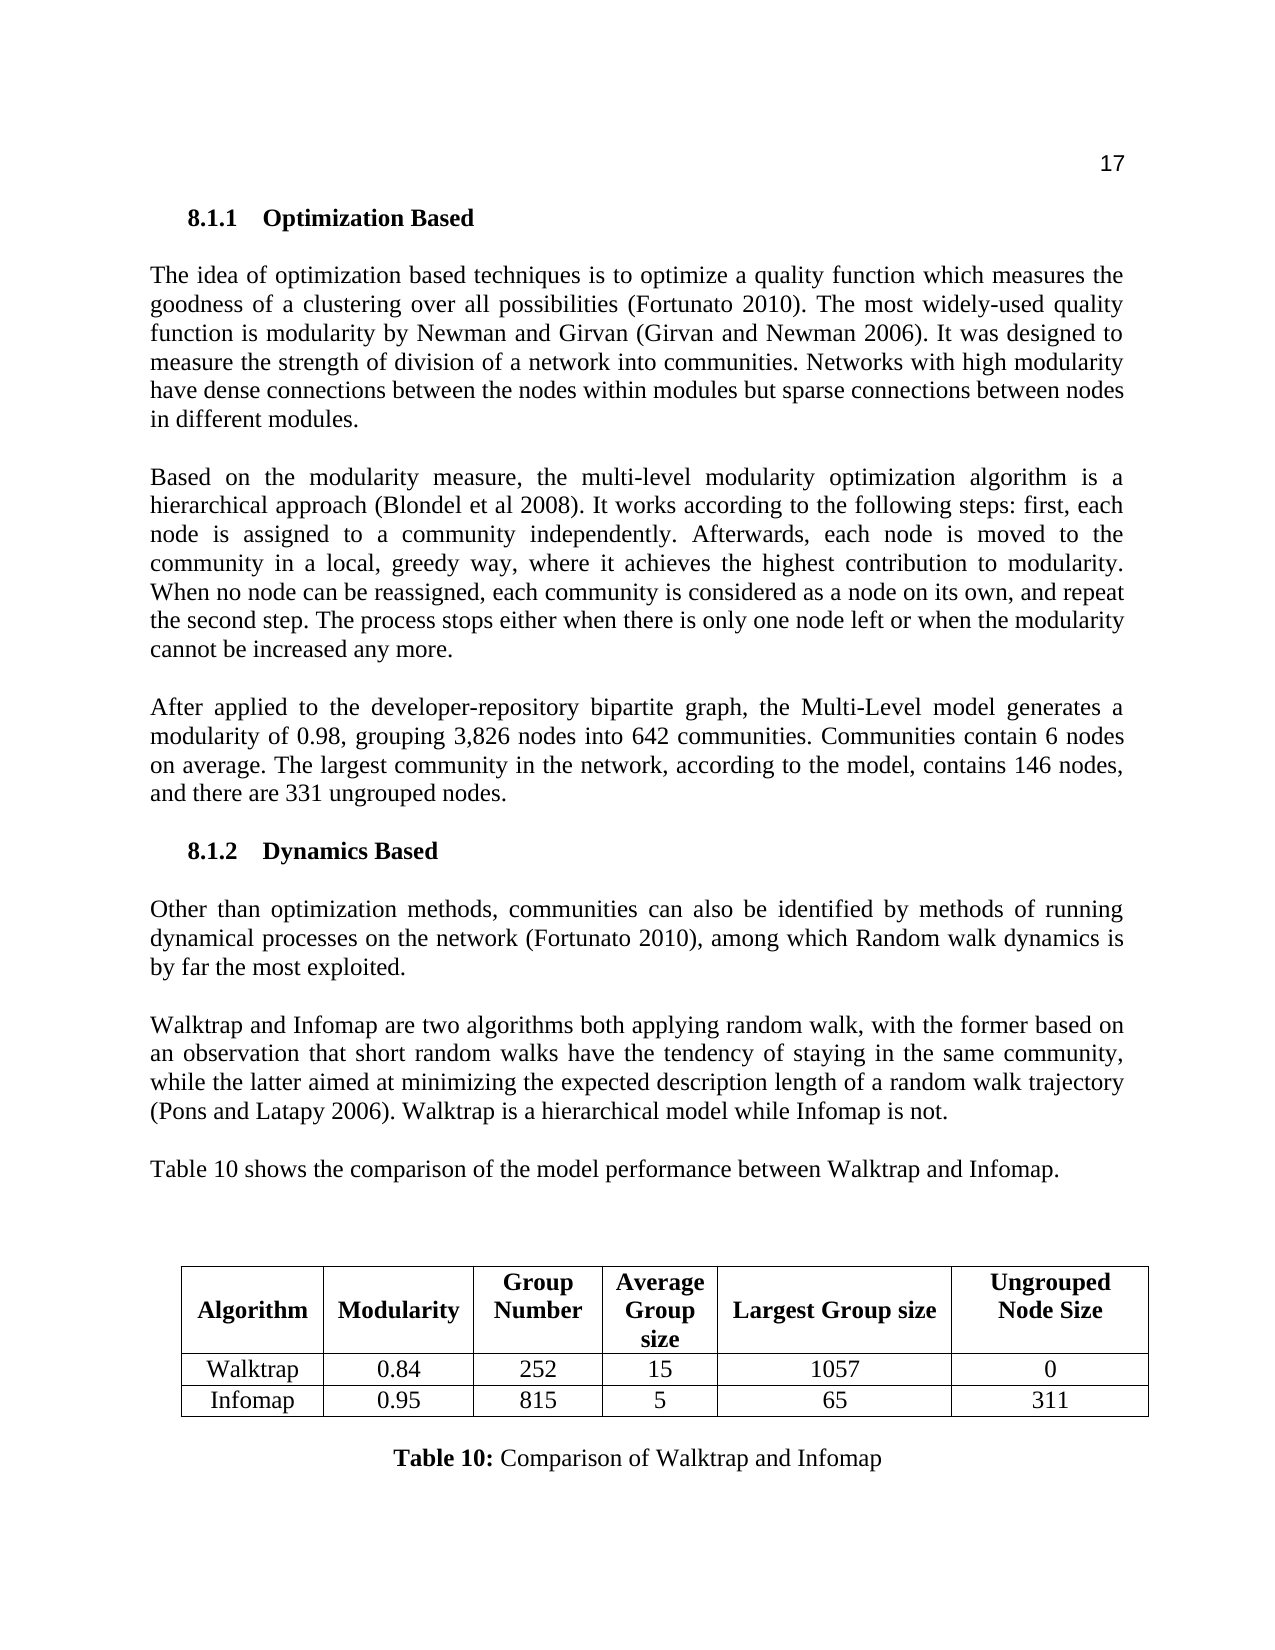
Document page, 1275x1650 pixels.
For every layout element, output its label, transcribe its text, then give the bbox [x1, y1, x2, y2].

table_cell Infomap [182, 1386, 323, 1416]
text Table 10: Comparison of Walktrap and Infomap [150, 1270, 1125, 1472]
table_cell 15 [603, 1354, 717, 1384]
table_header Average Group size [603, 1267, 717, 1353]
table_header Modularity [324, 1267, 473, 1353]
table_cell 0 [952, 1354, 1148, 1384]
list Dynamics Based [187, 836, 1125, 865]
text Other than optimization methods, communities can also be identified by methods of running dynamical processes on the network (Fortunato 2010), among which Random walk dynamics is by far the most exploited. [150, 894, 1125, 981]
table_header Algorithm [182, 1267, 323, 1353]
table_cell 5 [603, 1386, 717, 1416]
text Table 10 shows the comparison of the model performance between Walktrap and Infomap. [150, 1154, 1125, 1183]
table_cell 1057 [718, 1354, 951, 1384]
table_header Largest Group size [718, 1267, 951, 1353]
table_header Ungrouped Node Size [952, 1267, 1148, 1353]
text After applied to the developer-repository bipartite graph, the Multi-Level model generates a modularity of 0.98, grouping 3,826 nodes into 642 communities. Communities contain 6 nodes on average. The largest community in the network, according to the model, contains 146 nodes, and there are 331 ungrouped nodes. [150, 692, 1125, 807]
table_cell 65 [718, 1386, 951, 1416]
list Optimization Based [187, 203, 1125, 231]
text The idea of optimization based techniques is to optimize a quality function which measures the goodness of a clustering over all possibilities (Fortunato 2010). The most widely-used quality function is modularity by Newman and Girvan (Girvan and Newman 2006). It was designed to measure the strength of division of a network into communities. Networks with high modularity have dense connections between the nodes within modules but sparse connections between nodes in different modules. [150, 261, 1125, 433]
table_cell 0.84 [324, 1354, 473, 1384]
text Walktrap and Infomap are two algorithms both applying random walk, with the former based on an observation that short random walks have the tendency of staying in the same community, while the latter aimed at minimizing the expected description length of a random walk trajectory (Pons and Latapy 2006). Walktrap is a hierarchical model while Infomap is not. [150, 1010, 1125, 1125]
table_cell 252 [474, 1354, 602, 1384]
table_cell 311 [952, 1386, 1148, 1416]
table_cell 0.95 [324, 1386, 473, 1416]
table_header Group Number [474, 1267, 602, 1353]
table_cell Walktrap [182, 1354, 323, 1384]
table_cell 815 [474, 1386, 602, 1416]
text Based on the modularity measure, the multi-level modularity optimization algorithm is a hierarchical approach (Blondel et al 2008). It works according to the following steps: first, each node is assigned to a community independently. Afterwards, each node is moved to the community in a local, greedy way, where it achieves the highest contribution to modularity. When no node can be reassigned, each community is considered as a node on its own, and repeat the second step. The process stops either when there is only one node left or when the modularity cannot be increased any more. [150, 462, 1125, 663]
